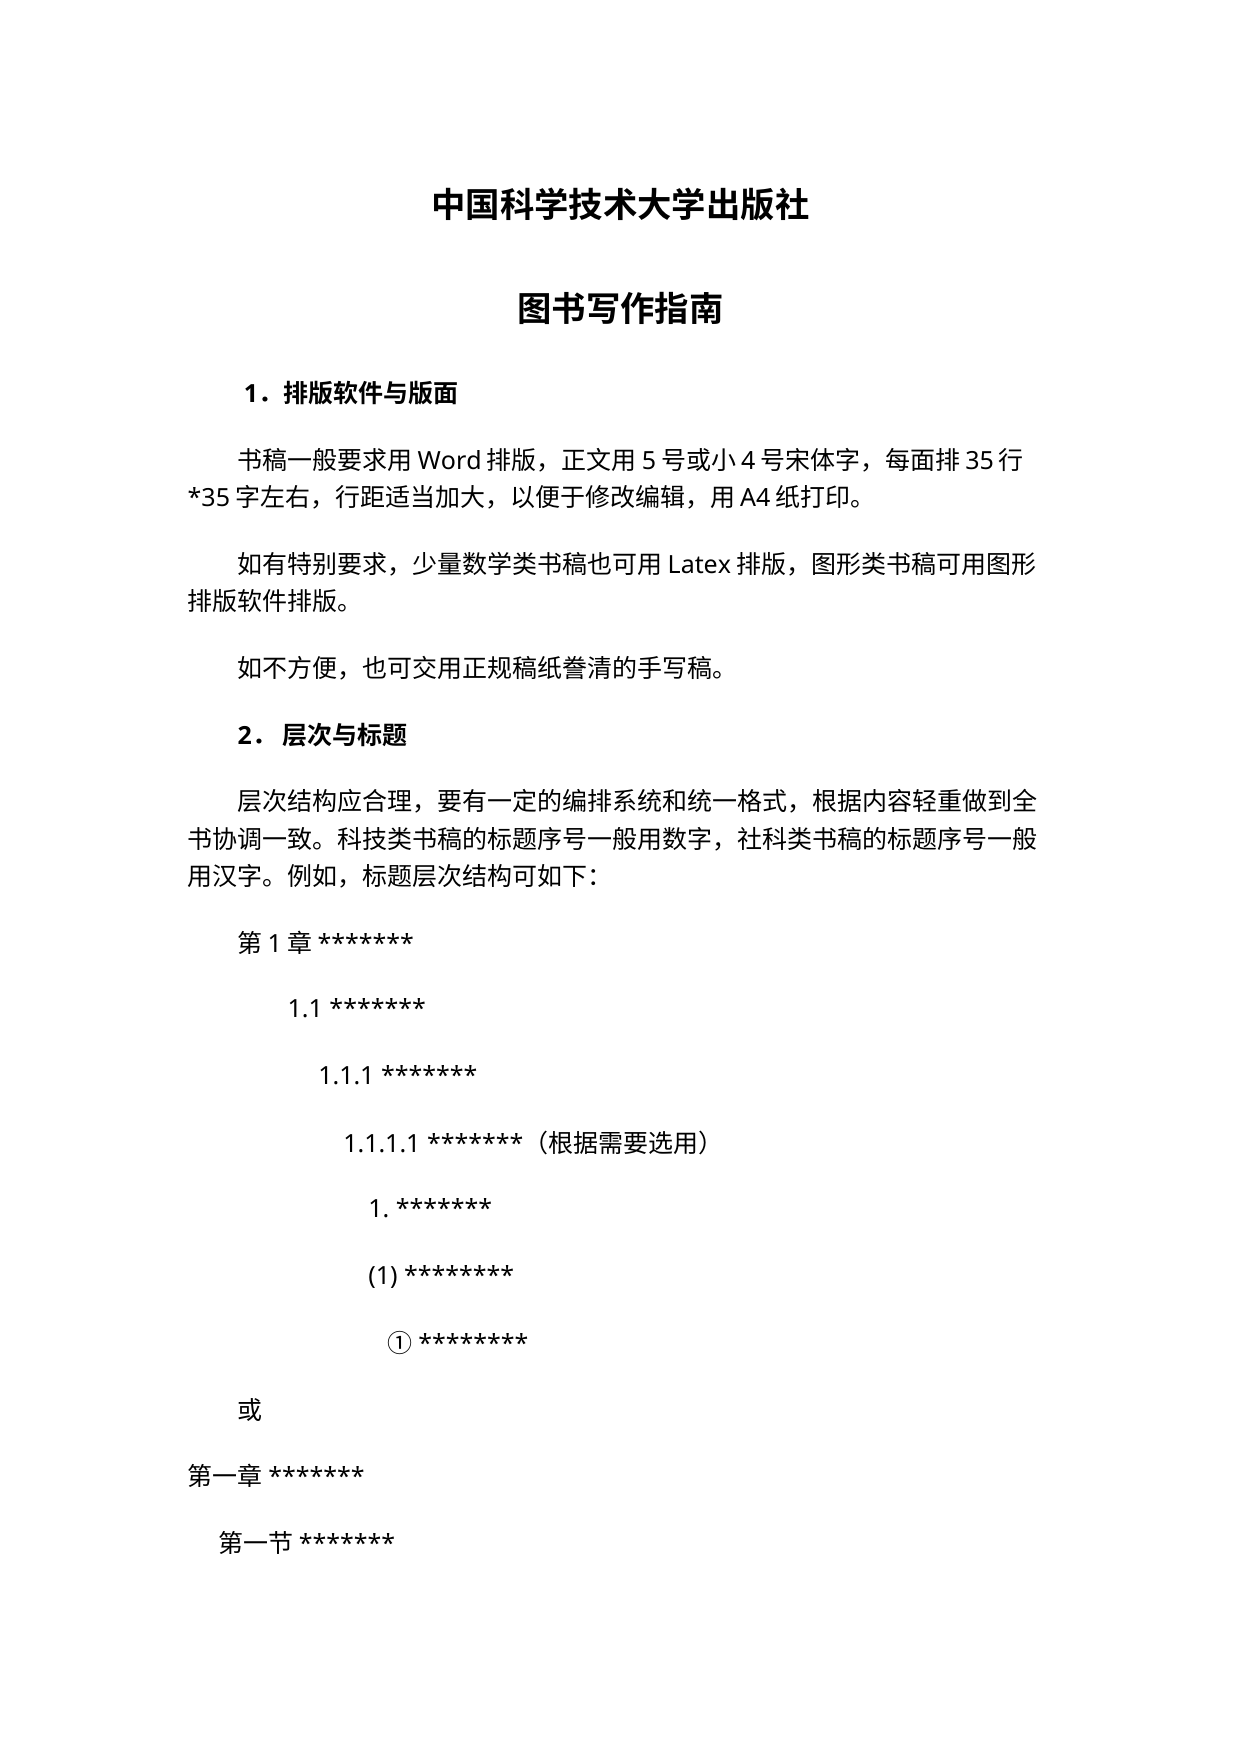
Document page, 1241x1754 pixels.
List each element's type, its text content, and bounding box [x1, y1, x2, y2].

text 如不方便，也可交用正规稿纸誊清的手写稿。 [187, 648, 1053, 685]
text 1.1.1.1 *******（根据需要选用） [187, 1123, 1053, 1160]
text 1.1.1 ******* [187, 1056, 1053, 1094]
text 1.1 ******* [187, 989, 1053, 1027]
text 第一节 ******* [187, 1523, 1053, 1560]
text 或 [187, 1389, 1053, 1427]
text 书稿一般要求用Word排版，正文用5号或小4号宋体字，每面排35行*35字左右，行距适当加大，以便于修改编辑，用A4纸打印。 [187, 439, 1053, 514]
text 层次结构应合理，要有一定的编排系统和统一格式，根据内容轻重做到全书协调一致。科技类书稿的标题序号一般用数字，社科类书稿的标题序号一般用汉字。例如，标题层次结构可如下： [187, 781, 1053, 894]
text 第一章 ******* [187, 1456, 1053, 1494]
text 2． 层次与标题 [187, 714, 1053, 752]
text (1) ******** [187, 1256, 1053, 1294]
text 如有特别要求，少量数学类书稿也可用Latex排版，图形类书稿可用图形排版软件排版。 [187, 544, 1053, 619]
text 中国科学技术大学出版社 [187, 164, 1053, 239]
text ① ******** [187, 1323, 1053, 1360]
text 1. ******* [187, 1189, 1053, 1227]
text 1．排版软件与版面 [187, 373, 1053, 410]
text 第1章 ******* [187, 923, 1053, 960]
text 图书写作指南 [187, 269, 1053, 344]
